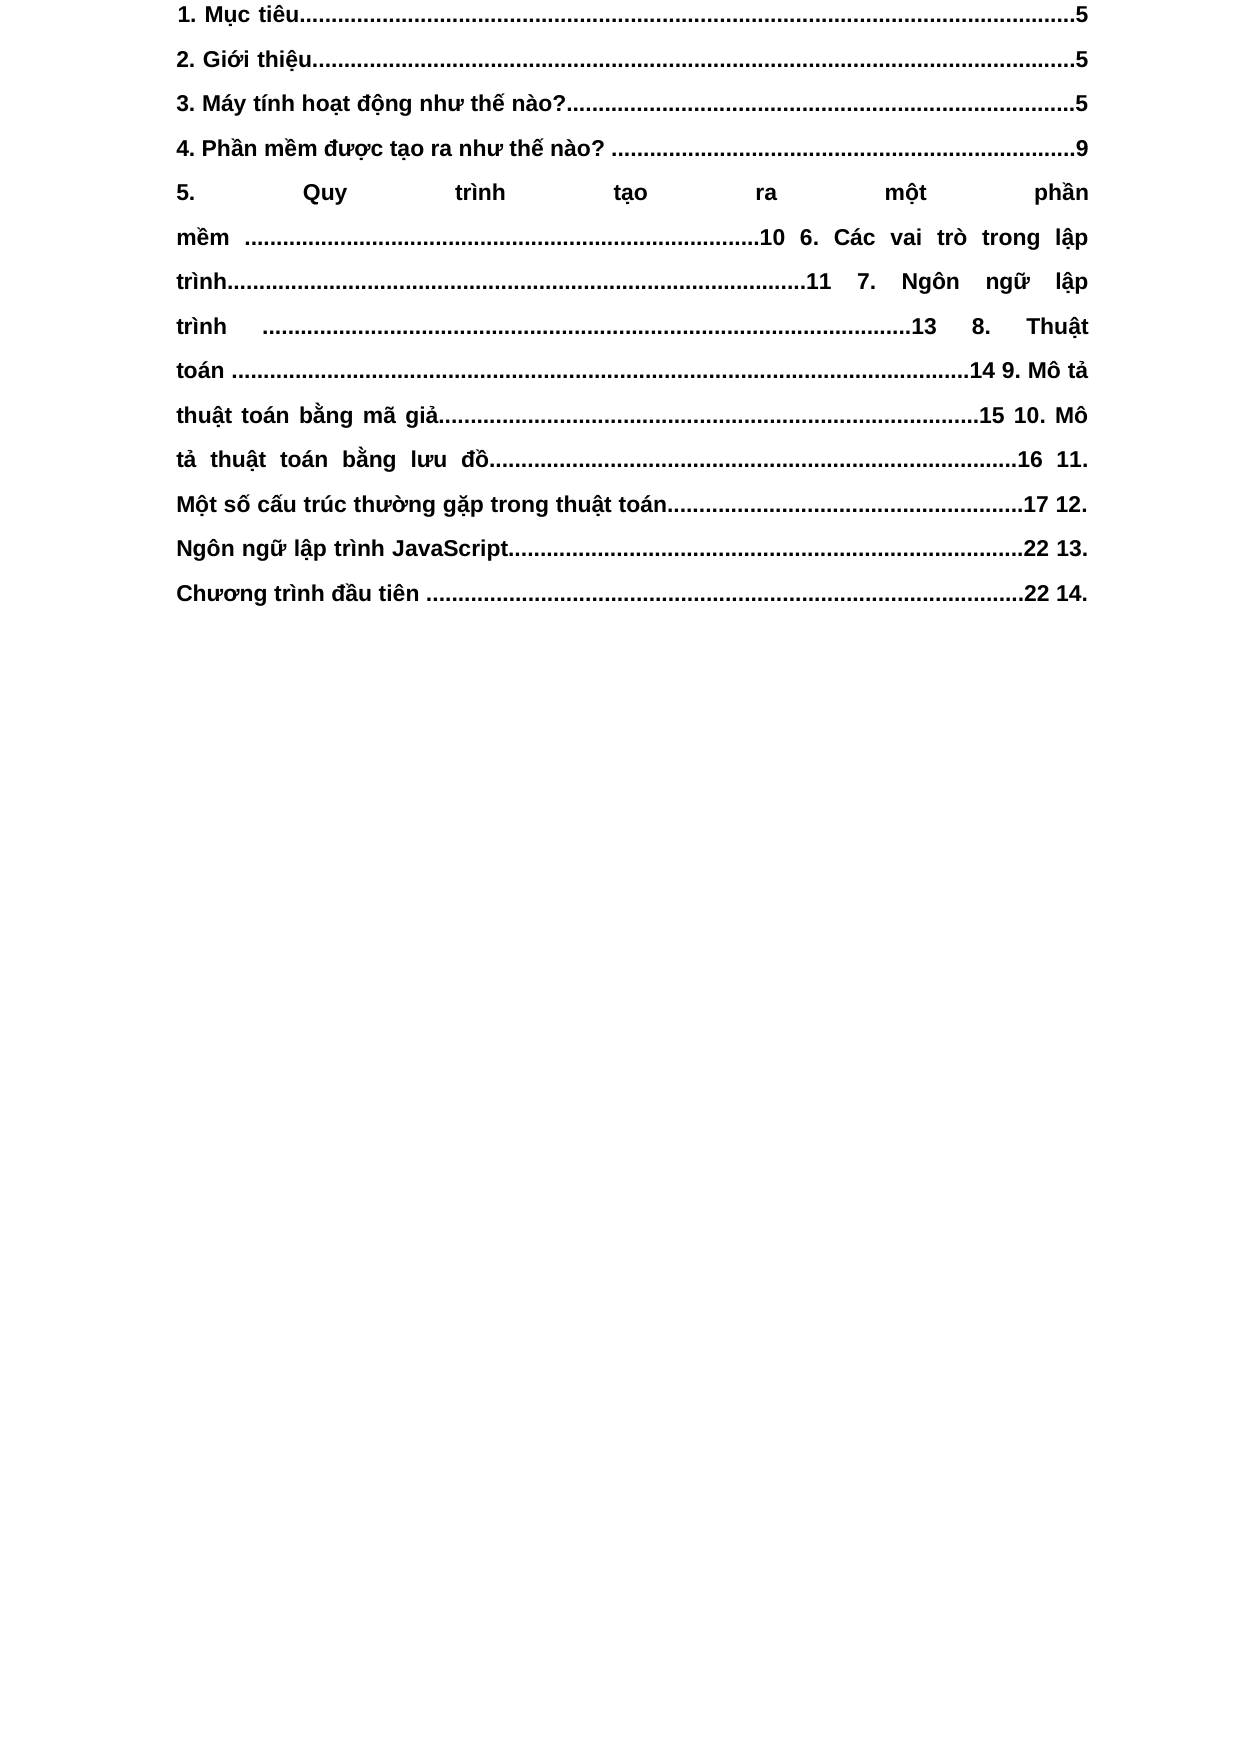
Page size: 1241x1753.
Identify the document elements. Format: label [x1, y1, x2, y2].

text [176, 1, 1089, 1708]
